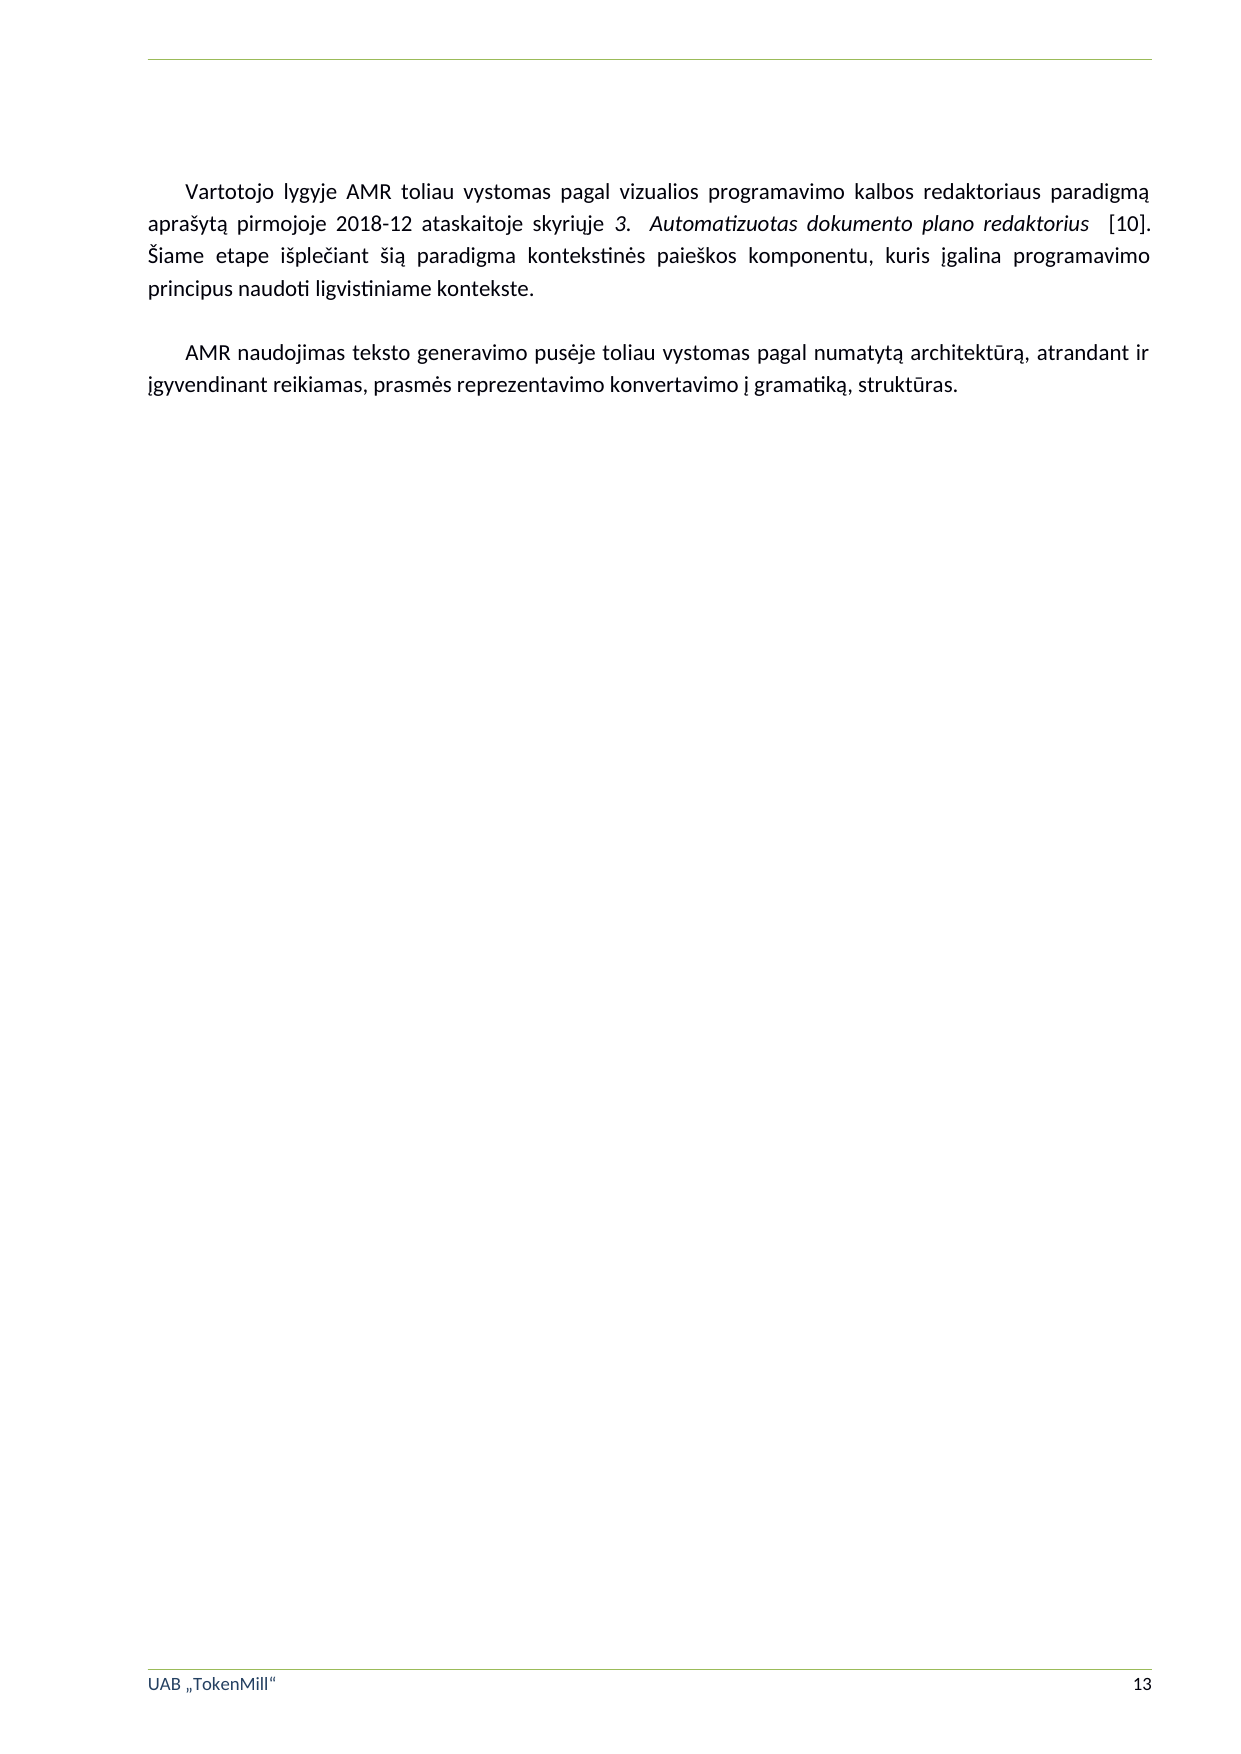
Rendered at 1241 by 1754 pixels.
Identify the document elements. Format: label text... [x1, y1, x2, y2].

text Vartotojo lygyje AMR toliau vystomas pagal vizualios programavimo kalbos redaktoriaus paradigmą aprašytą pirmojoje 2018-12 ataskaitoje skyriųje 3. Automatizuotas dokumento plano redaktorius [10]. Šiame etape išplečiant šią paradigma kontekstinės paieškos komponentu, kuris įgalina programavimo principus naudoti ligvistiniame kontekste. [148, 177, 1152, 302]
text AMR naudojimas teksto generavimo pusėje toliau vystomas pagal numatytą architektūrą, atrandant ir įgyvendinant reikiamas, prasmės reprezentavimo konvertavimo į gramatiką, struktūras. [148, 338, 1152, 398]
